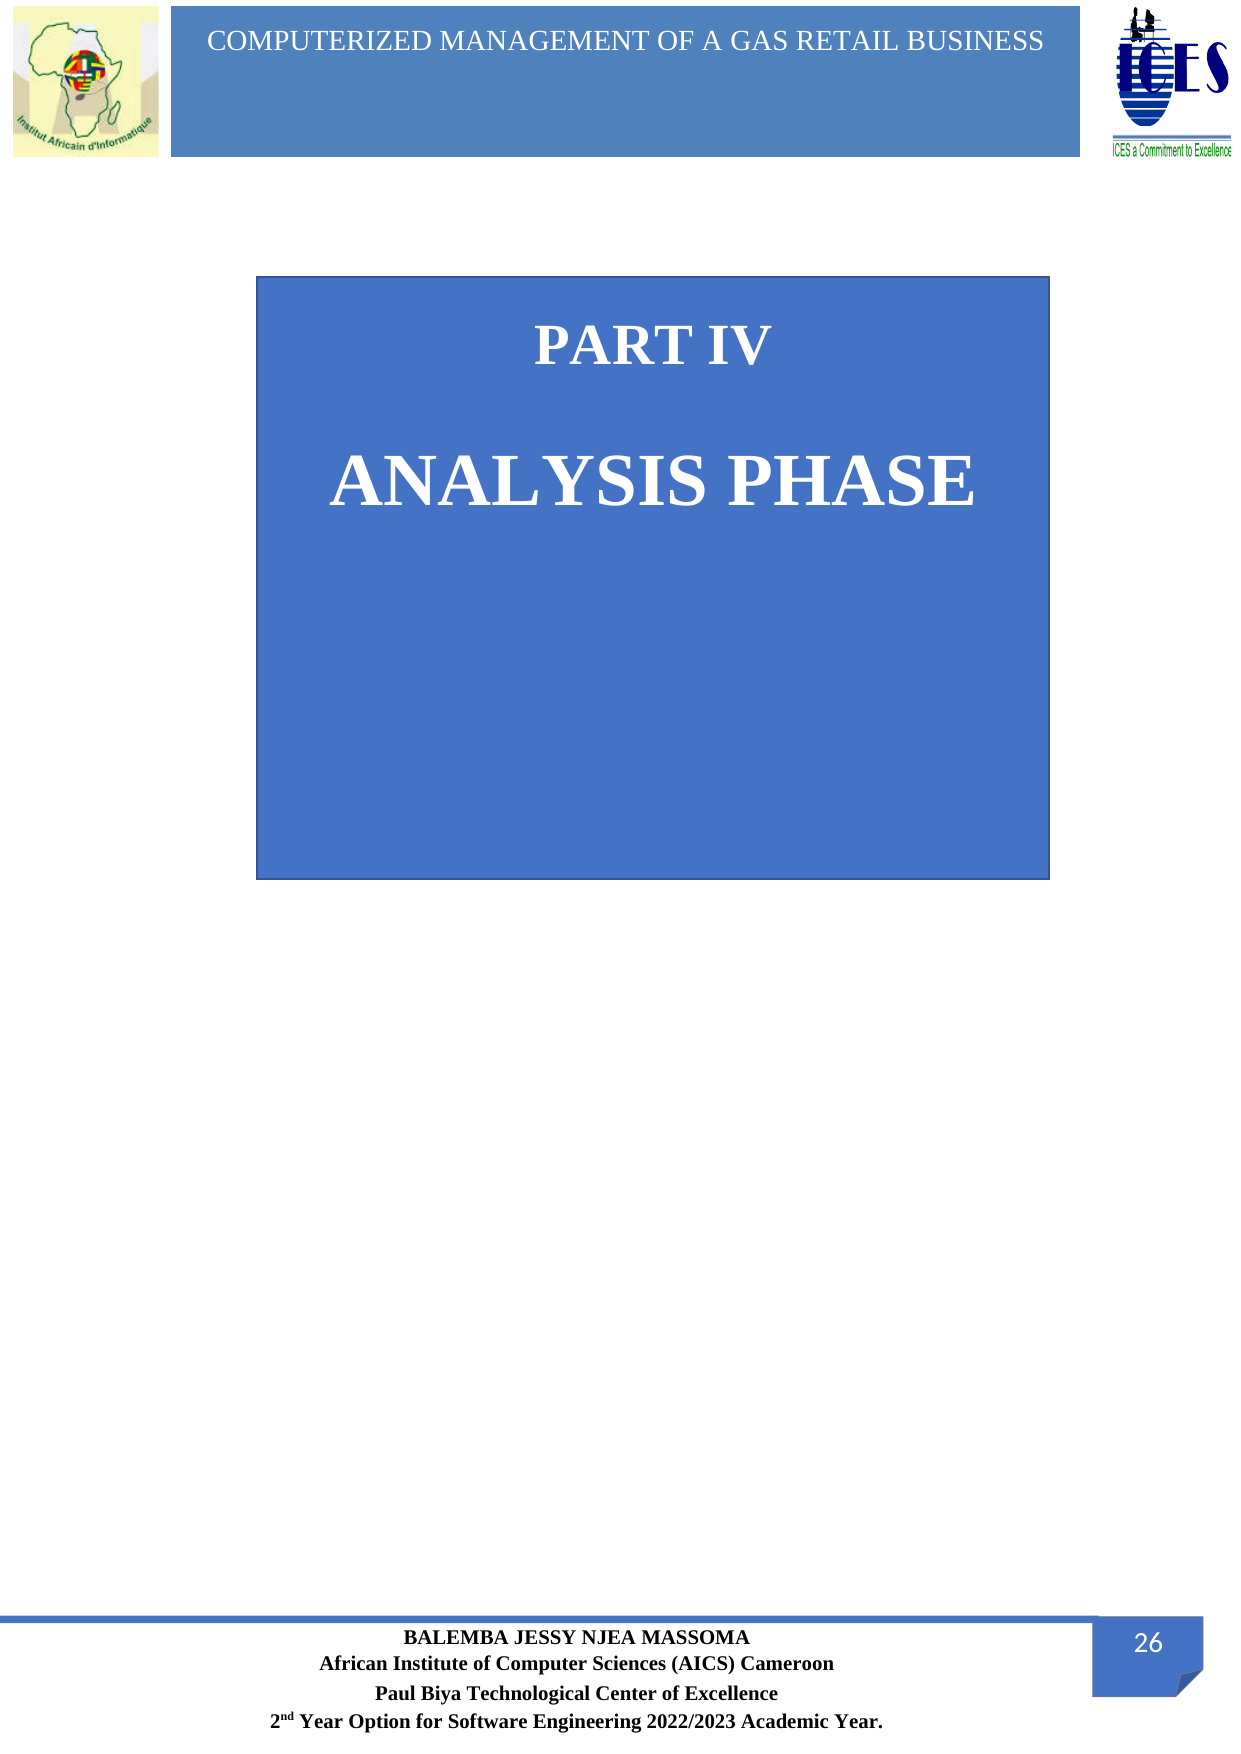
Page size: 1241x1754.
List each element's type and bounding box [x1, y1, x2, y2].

picture [13, 6, 159, 157]
picture [1112, 6, 1232, 157]
